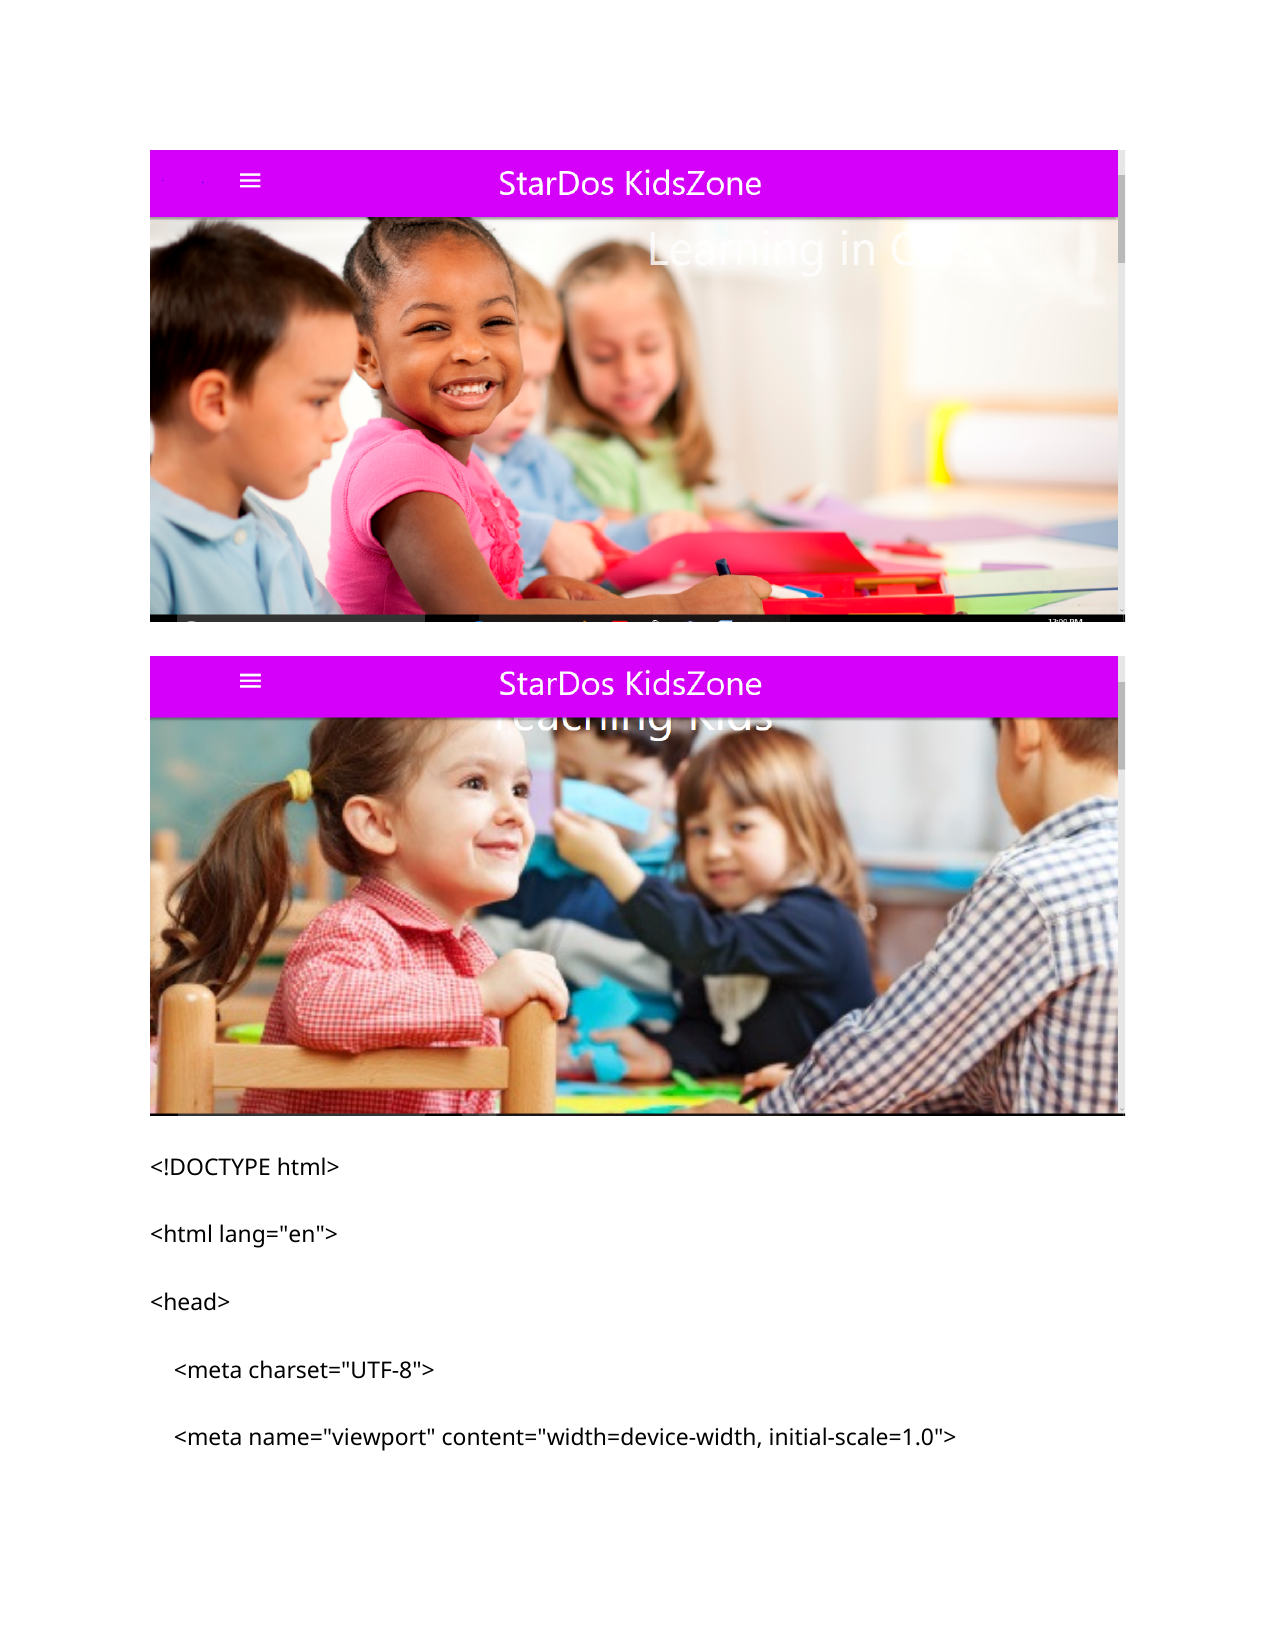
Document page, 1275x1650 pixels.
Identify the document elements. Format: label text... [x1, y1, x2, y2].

text <meta name="viewport" content="width=device-width, initial-scale=1.0"> [150, 1421, 1125, 1452]
text <head> [150, 1286, 1125, 1317]
text <html lang="en"> [150, 1218, 1125, 1249]
picture [150, 150, 1125, 622]
text <meta charset="UTF-8"> [150, 1353, 1125, 1385]
picture [150, 656, 1125, 1116]
text <!DOCTYPE html> [150, 1150, 1125, 1182]
